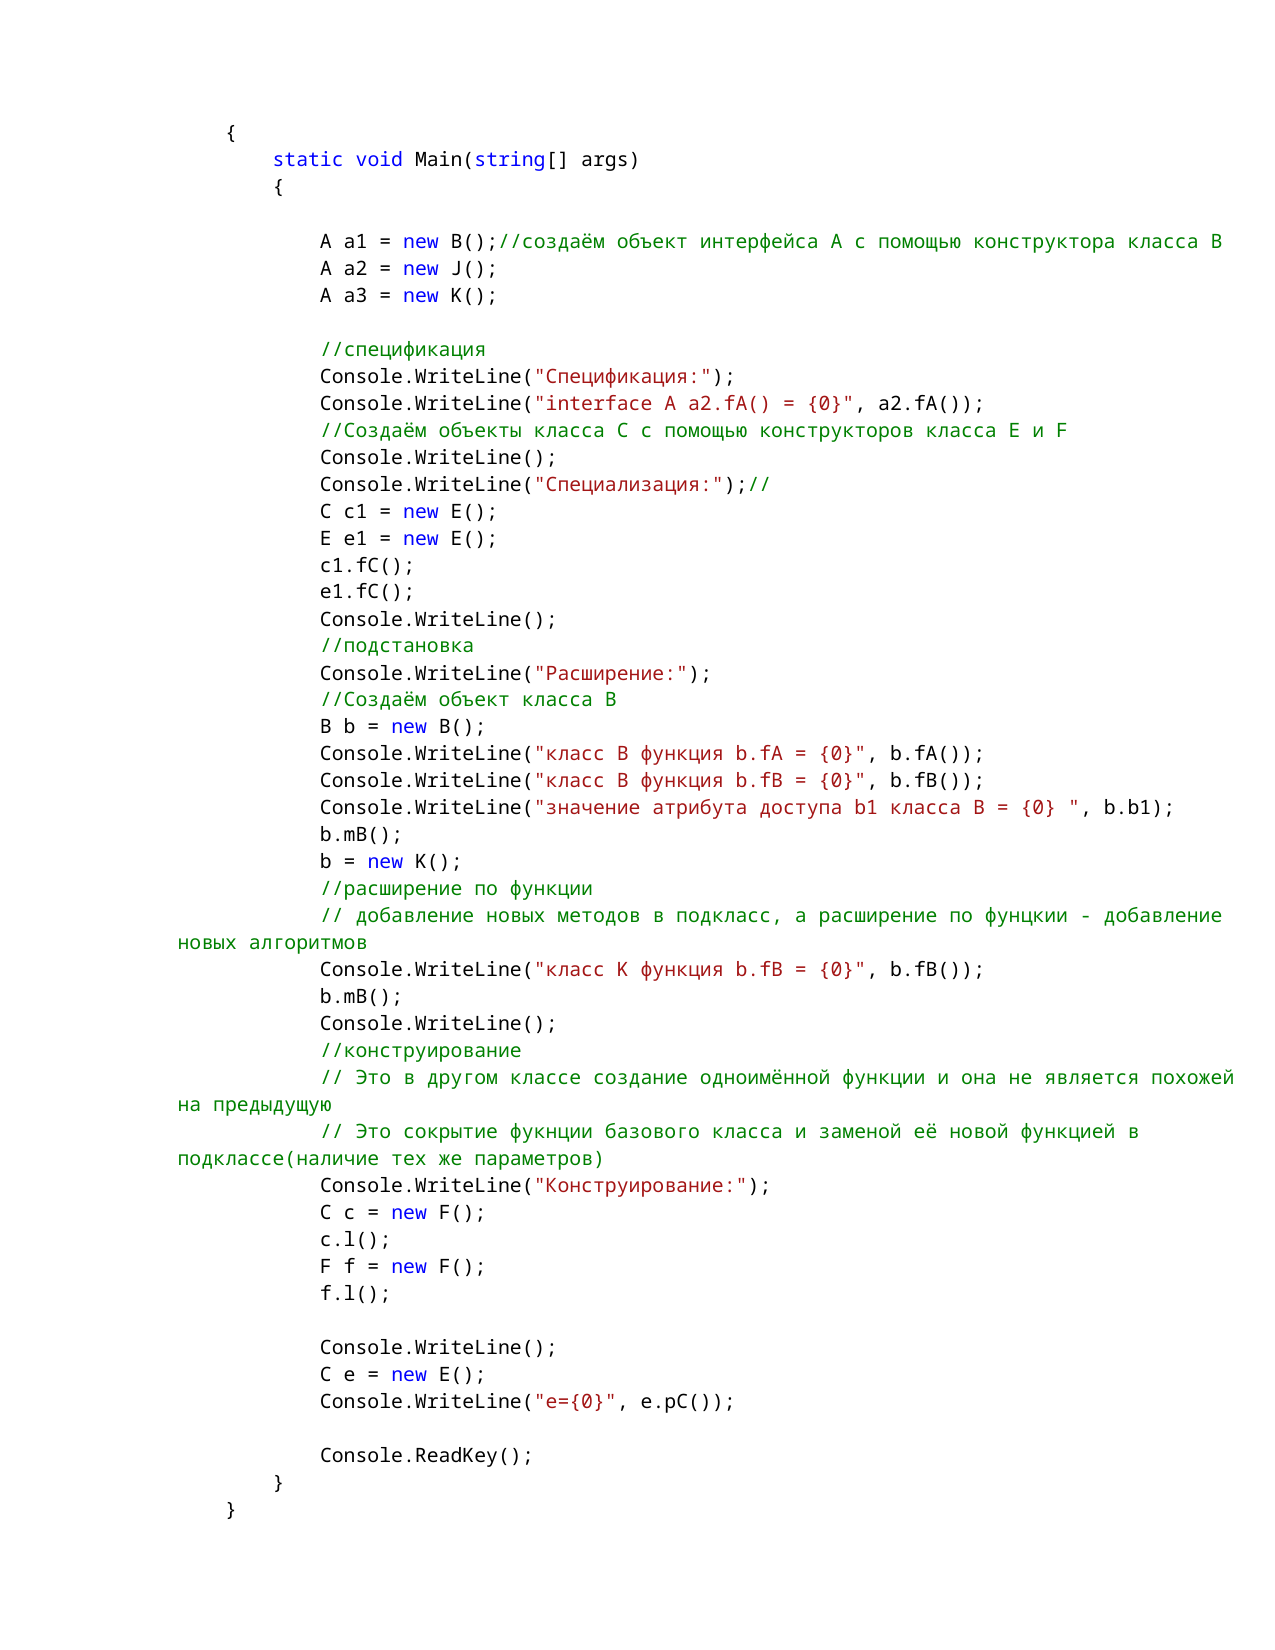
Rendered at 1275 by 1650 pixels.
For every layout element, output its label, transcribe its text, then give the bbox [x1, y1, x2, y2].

text Console.WriteLine("e={0}", e.pC()); [177, 1387, 1240, 1414]
text E e1 = new E(); [177, 524, 1240, 551]
text C c1 = new E(); [177, 497, 1240, 524]
text b.mB(); [177, 821, 1240, 848]
text // добавление новых методов в подкласс, а расширение по фунцкии - добавление новых алгоритмов [177, 902, 1240, 956]
text B b = new B(); [177, 713, 1240, 740]
text A a1 = new B();//создаём объект интерфейса A с помощью конструктора класса B [177, 227, 1240, 254]
text Console.WriteLine(); [177, 605, 1240, 632]
text Console.WriteLine("Расширение:"); [177, 659, 1240, 686]
text //подстановка [177, 632, 1240, 659]
text C c = new F(); [177, 1198, 1240, 1225]
text c.l(); [177, 1225, 1240, 1252]
text } [177, 1468, 1240, 1495]
text Console.ReadKey(); [177, 1441, 1240, 1468]
text F f = new F(); [177, 1252, 1240, 1279]
text //расширение по функции [177, 874, 1240, 902]
text Console.WriteLine("класс B функция b.fB = {0}", b.fB()); [177, 767, 1240, 794]
text //Создаём объекты класса C с помощью конструкторов класса E и F [177, 416, 1240, 443]
text { [177, 172, 1240, 199]
text A a3 = new K(); [177, 281, 1240, 308]
text Console.WriteLine(); [177, 1009, 1240, 1036]
text Console.WriteLine(); [177, 1333, 1240, 1360]
text } [177, 1495, 1240, 1522]
text b = new K(); [177, 848, 1240, 874]
text b.mB(); [177, 982, 1240, 1009]
text Console.WriteLine("Спецификация:"); [177, 362, 1240, 389]
text static void Main(string[] args) [177, 145, 1240, 172]
text { [177, 118, 1240, 145]
text //конструирование [177, 1036, 1240, 1063]
text Console.WriteLine("Специализация:");// [177, 470, 1240, 497]
text // Это сокрытие фукнции базового класса и заменой её новой функцией в подклассе(наличие тех же параметров) [177, 1117, 1240, 1171]
text c1.fC(); [177, 551, 1240, 578]
text e1.fC(); [177, 578, 1240, 605]
text A a2 = new J(); [177, 254, 1240, 281]
text Console.WriteLine("класс K функция b.fB = {0}", b.fB()); [177, 956, 1240, 982]
text // Это в другом классе создание одноимённой функции и она не является похожей на предыдущую [177, 1063, 1240, 1117]
text Console.WriteLine(); [177, 443, 1240, 470]
text f.l(); [177, 1279, 1240, 1306]
text Console.WriteLine("Конструирование:"); [177, 1171, 1240, 1198]
text Console.WriteLine("значение атрибута доступа b1 класса B = {0} ", b.b1); [177, 794, 1240, 821]
text //спецификация [177, 335, 1240, 362]
text Console.WriteLine("interface A a2.fA() = {0}", a2.fA()); [177, 389, 1240, 416]
text Console.WriteLine("класс B функция b.fA = {0}", b.fA()); [177, 740, 1240, 767]
text C e = new E(); [177, 1360, 1240, 1387]
text //Создаём объект класса B [177, 686, 1240, 713]
